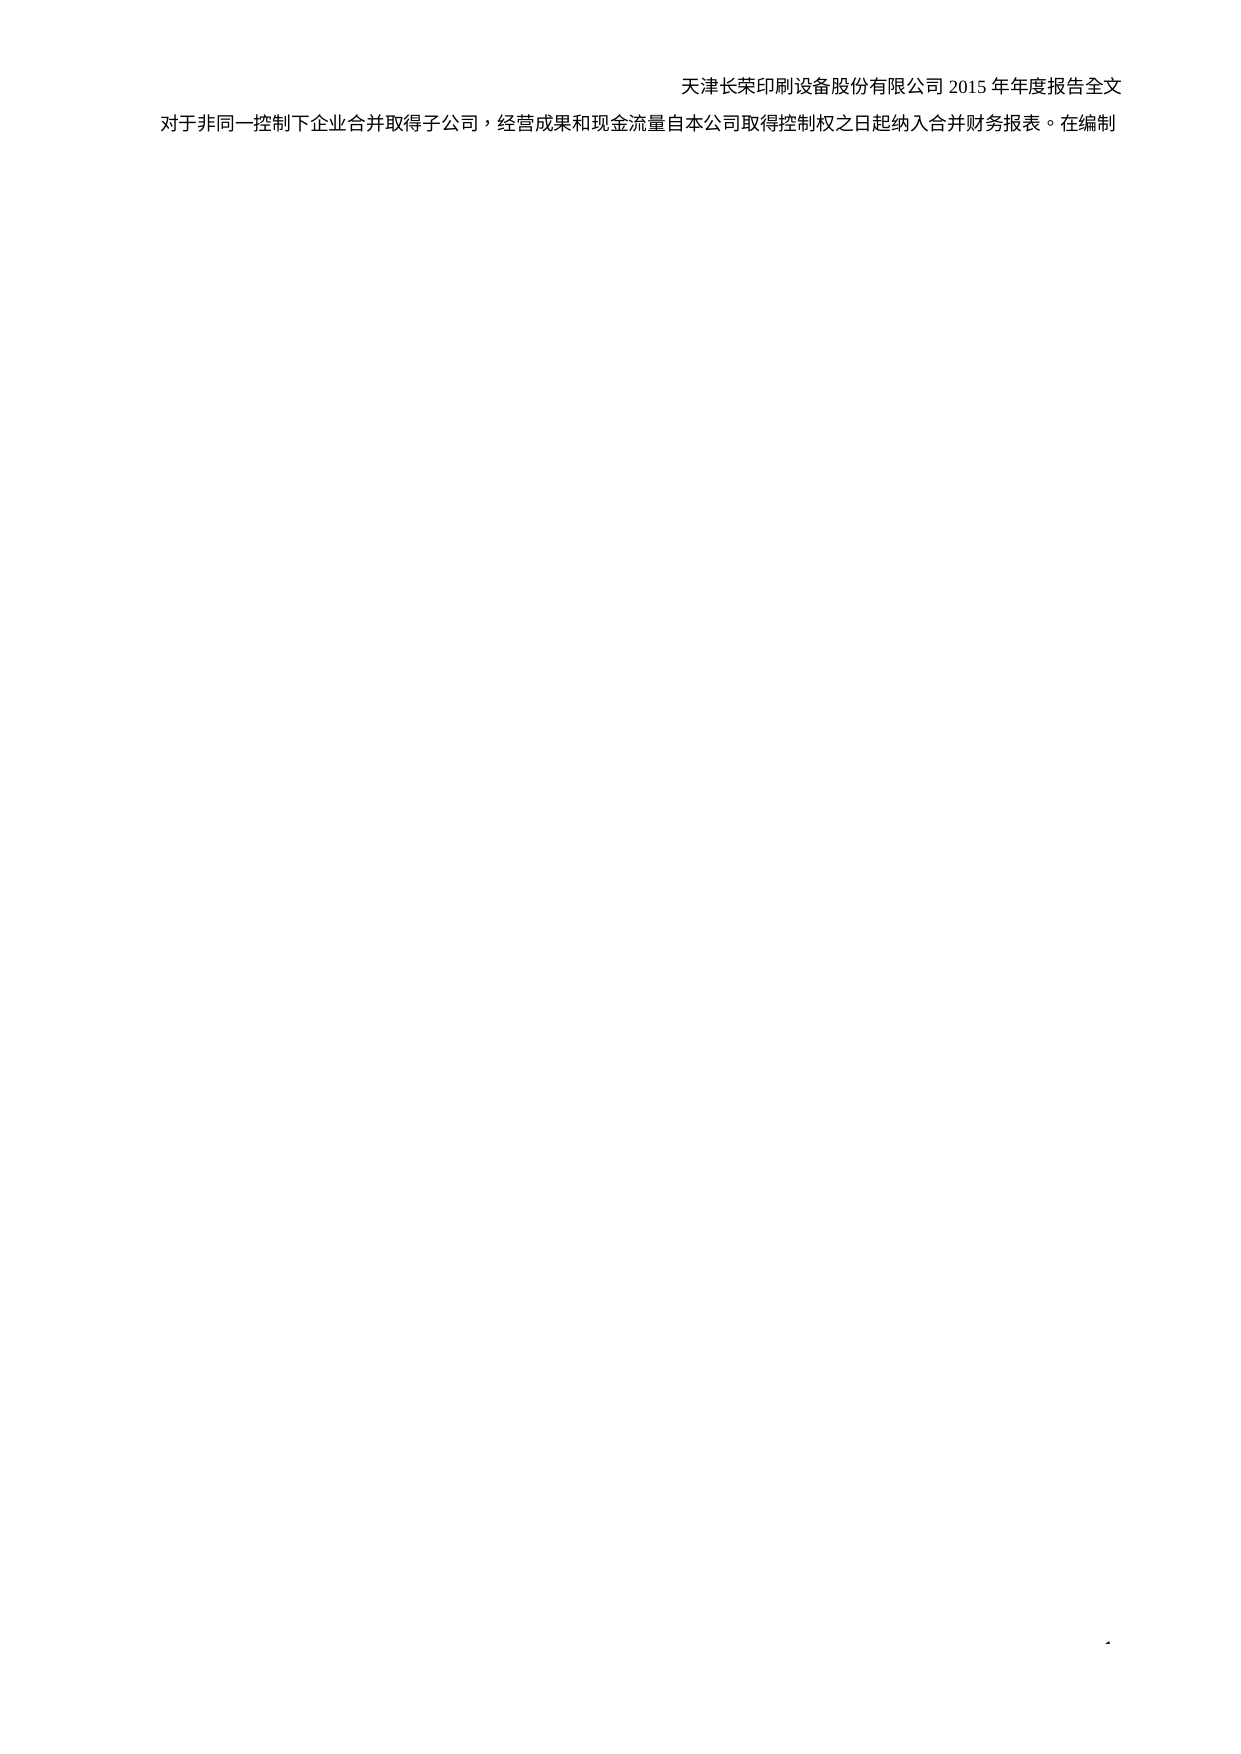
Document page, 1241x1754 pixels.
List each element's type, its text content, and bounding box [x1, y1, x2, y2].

text 对于非同一控制下企业合并取得子公司，经营成果和现金流量自本公司取得控制权之日起纳入合并财务报表。在编制 [160, 110, 1133, 136]
